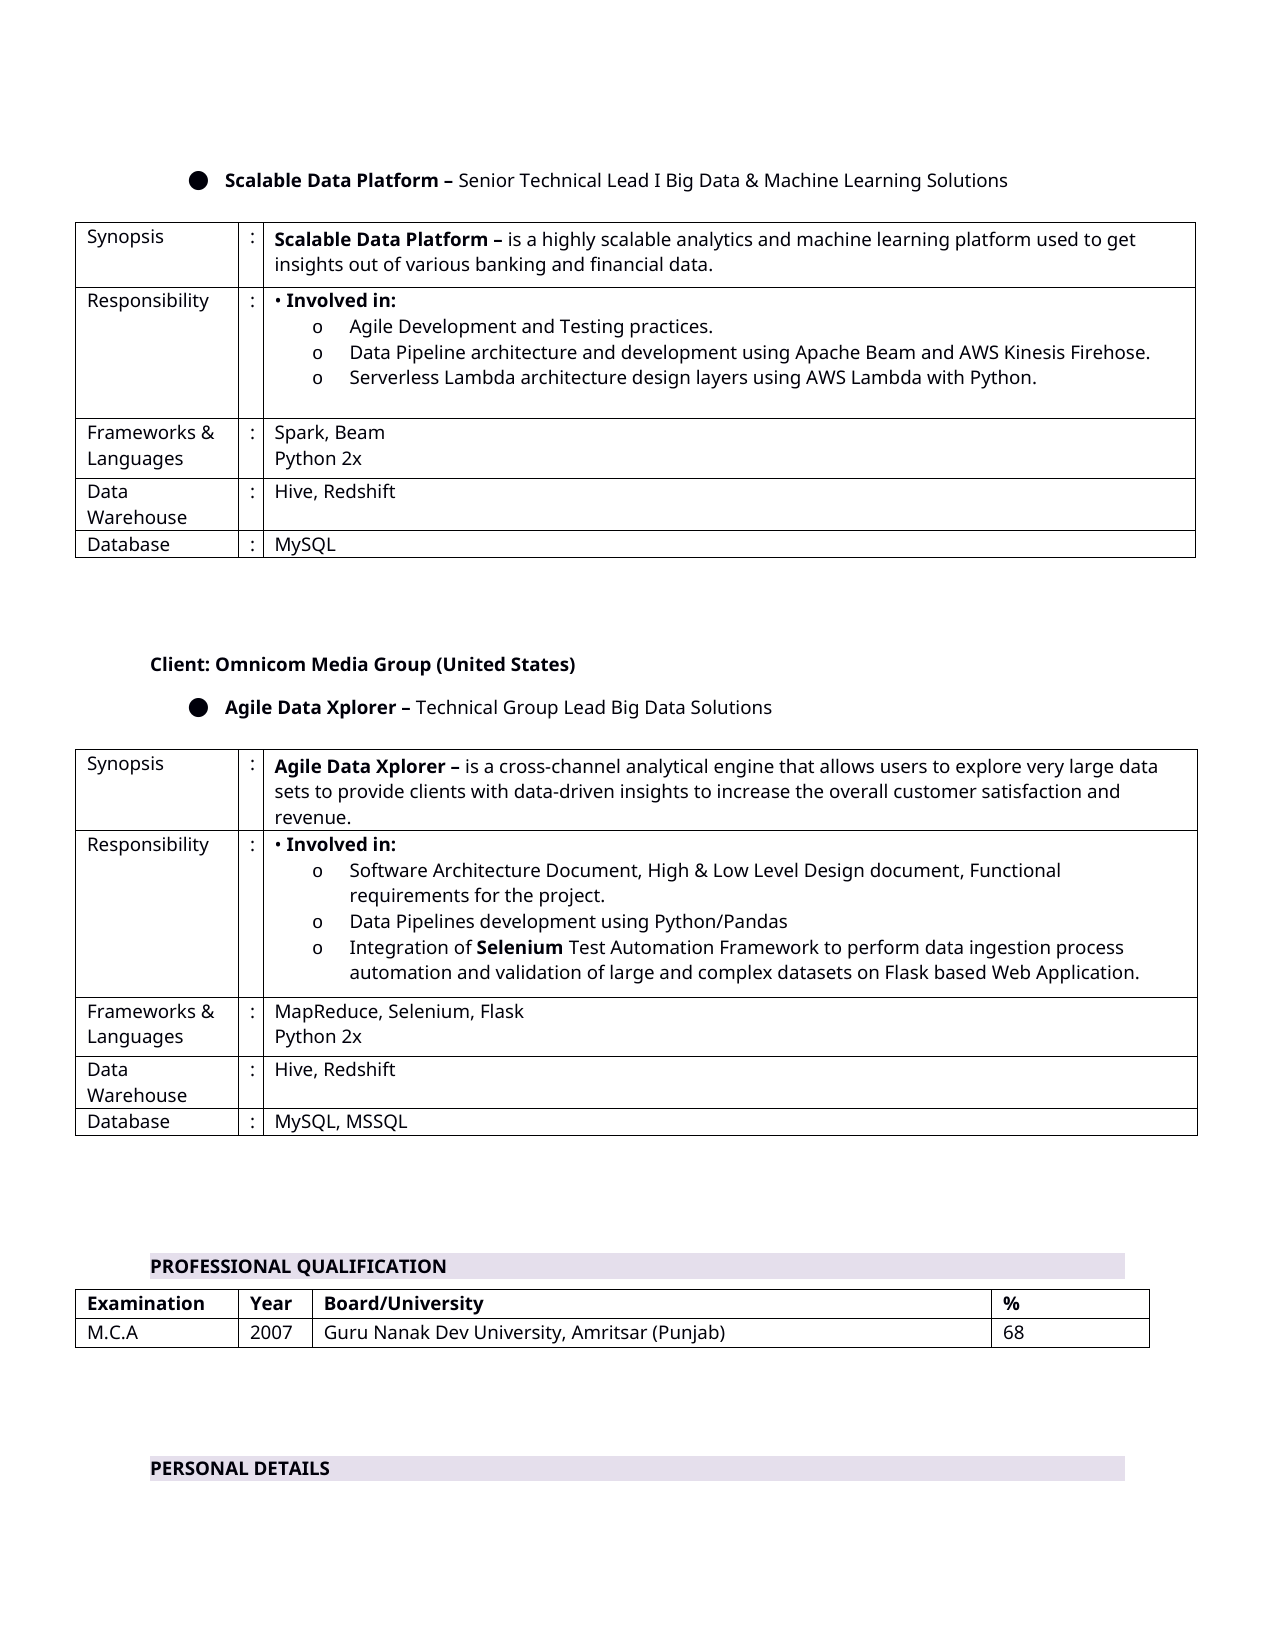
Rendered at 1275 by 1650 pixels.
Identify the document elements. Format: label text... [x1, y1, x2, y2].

table_header Year [239, 1290, 312, 1318]
table_cell : [239, 419, 263, 478]
table_cell Data Warehouse [76, 479, 238, 530]
table_cell MapReduce, Selenium, Flask Python 2x [264, 998, 1197, 1056]
table_cell • Involved in: Agile Development and Testing practices. Data Pipeline architecture and development using Apache Beam and AWS Kinesis Firehose. Serverless Lambda architecture design layers using AWS Lambda with Python. [264, 288, 1195, 418]
table_cell : [239, 998, 263, 1056]
table_cell M.C.A [76, 1319, 238, 1347]
table_cell Guru Nanak Dev University, Amritsar (Punjab) [313, 1319, 991, 1347]
table_cell Hive, Redshift [264, 479, 1195, 530]
table_cell Responsibility [76, 288, 238, 418]
table_header Synopsis [76, 223, 238, 287]
table_header % [992, 1290, 1149, 1318]
text PROFESSIONAL QUALIFICATION [150, 1253, 1125, 1279]
table_cell : [239, 1057, 263, 1108]
table_header : [239, 223, 263, 287]
table_cell : [239, 288, 263, 418]
table_header Scalable Data Platform – is a highly scalable analytics and machine learning platform used to get insights out of various banking and financial data. [264, 223, 1195, 287]
table_cell : [239, 1109, 263, 1135]
table_cell 68 [992, 1319, 1149, 1347]
list Agile Data Xplorer – Technical Group Lead Big Data Solutions [187, 677, 1125, 728]
table_cell MySQL [264, 531, 1195, 557]
table_cell Database [76, 531, 238, 557]
table_cell : [239, 479, 263, 530]
table_header Agile Data Xplorer – is a cross-channel analytical engine that allows users to explore very large data sets to provide clients with data-driven insights to increase the overall customer satisfaction and revenue. [264, 750, 1197, 830]
table_cell Hive, Redshift [264, 1057, 1197, 1108]
table_header Board/University [313, 1290, 991, 1318]
table_cell Database [76, 1109, 238, 1135]
table_cell MySQL, MSSQL [264, 1109, 1197, 1135]
list Scalable Data Platform – Senior Technical Lead I Big Data & Machine Learning Solutions [187, 150, 1125, 201]
text Client: Omnicom Media Group (United States) [150, 652, 1125, 677]
table_cell Spark, Beam Python 2x [264, 419, 1195, 478]
text PERSONAL DETAILS [150, 1456, 1125, 1481]
table_header Synopsis [76, 750, 238, 830]
table_cell Responsibility [76, 831, 238, 997]
table_cell • Involved in: Software Architecture Document, High & Low Level Design document, Functional requirements for the project. Data Pipelines development using Python/Pandas Integration of Selenium Test Automation Framework to perform data ingestion process automation and validation of large and complex datasets on Flask based Web Application. [264, 831, 1197, 997]
table_cell : [239, 831, 263, 997]
table_cell Frameworks & Languages [76, 998, 238, 1056]
table_cell 2007 [239, 1319, 312, 1347]
table_cell Data Warehouse [76, 1057, 238, 1108]
table_header Examination [76, 1290, 238, 1318]
table_cell : [239, 531, 263, 557]
table_header : [239, 750, 263, 830]
table_cell Frameworks & Languages [76, 419, 238, 478]
